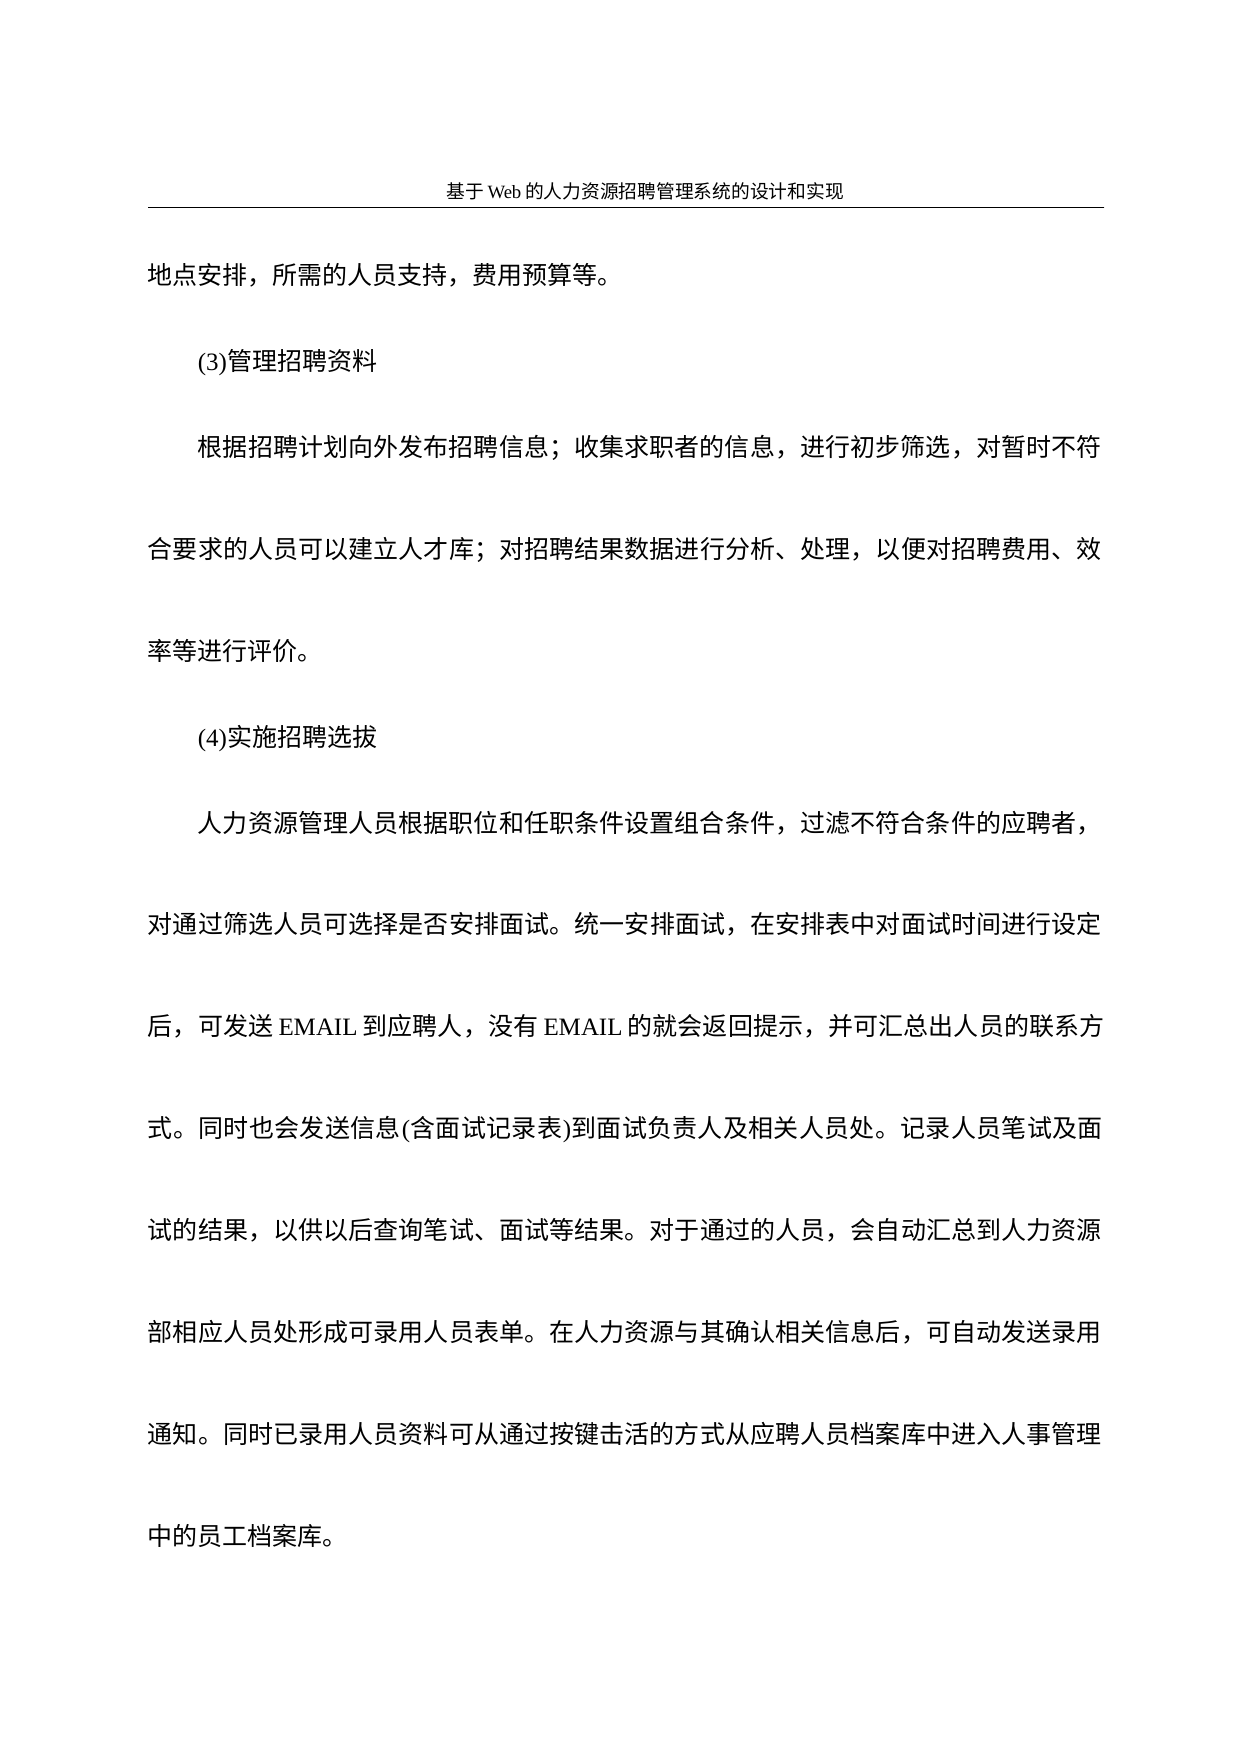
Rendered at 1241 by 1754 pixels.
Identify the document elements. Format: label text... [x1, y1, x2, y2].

text 根据招聘计划向外发布招聘信息；收集求职者的信息，进行初步筛选，对暂时不符合要求的人员可以建立人才库；对招聘结果数据进行分析、处理，以便对招聘费用、效率等进行评价。 [148, 411, 1104, 683]
text (3)管理招聘资料 [148, 325, 1104, 393]
text (4)实施招聘选拔 [148, 701, 1104, 769]
text 人力资源管理人员根据职位和任职条件设置组合条件，过滤不符合条件的应聘者，对通过筛选人员可选择是否安排面试。统一安排面试，在安排表中对面试时间进行设定后，可发送EMAIL到应聘人，没有EMAIL的就会返回提示，并可汇总出人员的联系方式。同时也会发送信息(含面试记录表)到面试负责人及相关人员处。记录人员笔试及面试的结果，以供以后查询笔试、面试等结果。对于通过的人员，会自动汇总到人力资源部相应人员处形成可录用人员表单。在人力资源与其确认相关信息后，可自动发送录用通知。同时已录用人员资料可从通过按键击活的方式从应聘人员档案库中进入人事管理中的员工档案库。 [148, 787, 1104, 1568]
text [148, 239, 1104, 307]
